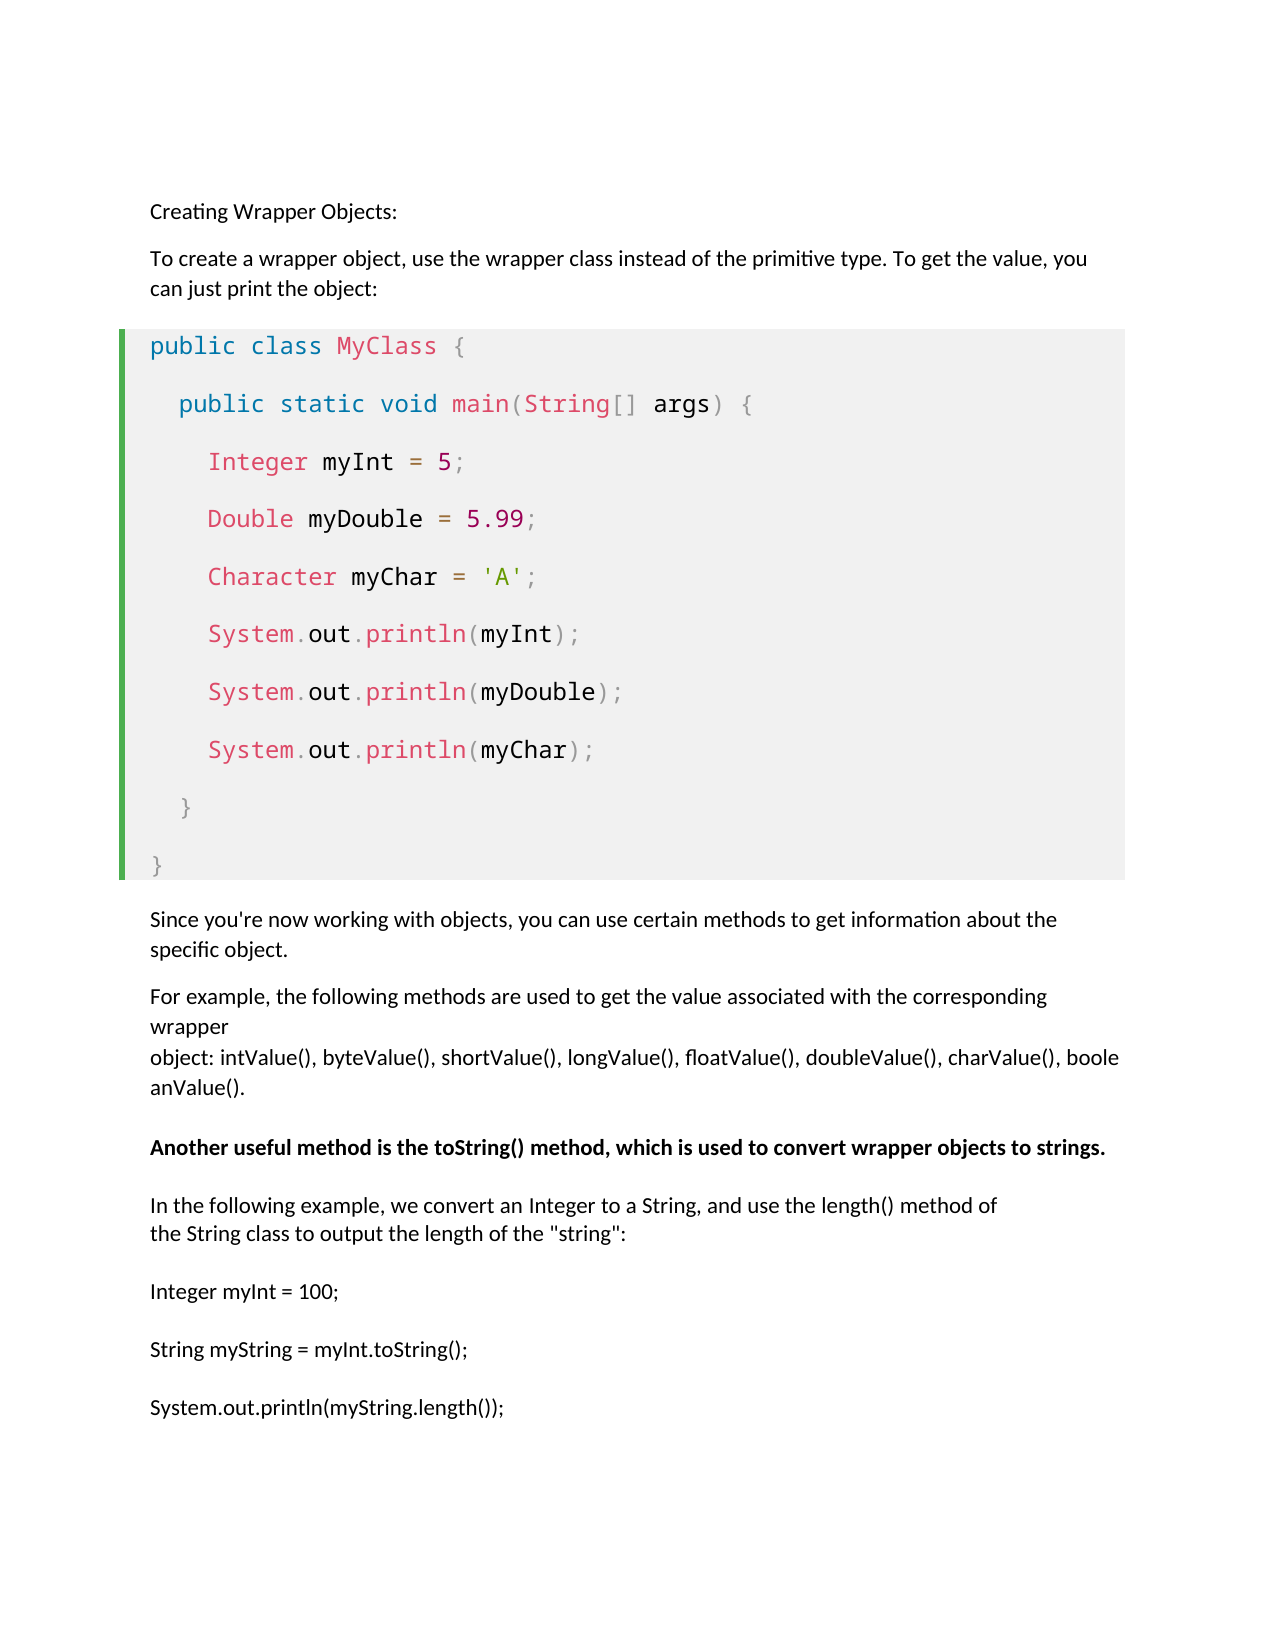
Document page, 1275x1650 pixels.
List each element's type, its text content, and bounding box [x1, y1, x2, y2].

text System.out.println(myInt); [125, 617, 1125, 650]
text Character myChar = 'A'; [125, 559, 1125, 592]
text public static void main(String[] args) { [125, 387, 1125, 419]
text For example, the following methods are used to get the value associated with the corresponding wrapper object: intValue(), byteValue(), shortValue(), longValue(), floatValue(), doubleValue(), charValue(), booleanValue(). [150, 982, 1125, 1101]
text Double myDouble = 5.99; [125, 502, 1125, 534]
text Another useful method is the toString() method, which is used to convert wrapper objects to strings. [150, 1133, 1125, 1161]
text In the following example, we convert an Integer to a String, and use the length() method of the String class to output the length of the "string": [150, 1191, 1125, 1247]
text System.out.println(myChar); [125, 732, 1125, 765]
text Creating Wrapper Objects: [150, 197, 1125, 225]
text To create a wrapper object, use the wrapper class instead of the primitive type. To get the value, you can just print the object: [150, 244, 1125, 302]
text String myString = myInt.toString(); [150, 1335, 1125, 1363]
text Integer myInt = 5; [125, 444, 1125, 477]
text System.out.println(myString.length()); [150, 1393, 1125, 1421]
text public class MyClass { [125, 329, 1125, 362]
text } [125, 790, 1125, 823]
text } [125, 848, 1125, 880]
text System.out.println(myDouble); [125, 675, 1125, 707]
text Integer myInt = 100; [150, 1277, 1125, 1305]
text Since you're now working with objects, you can use certain methods to get information about the specific object. [150, 905, 1125, 963]
